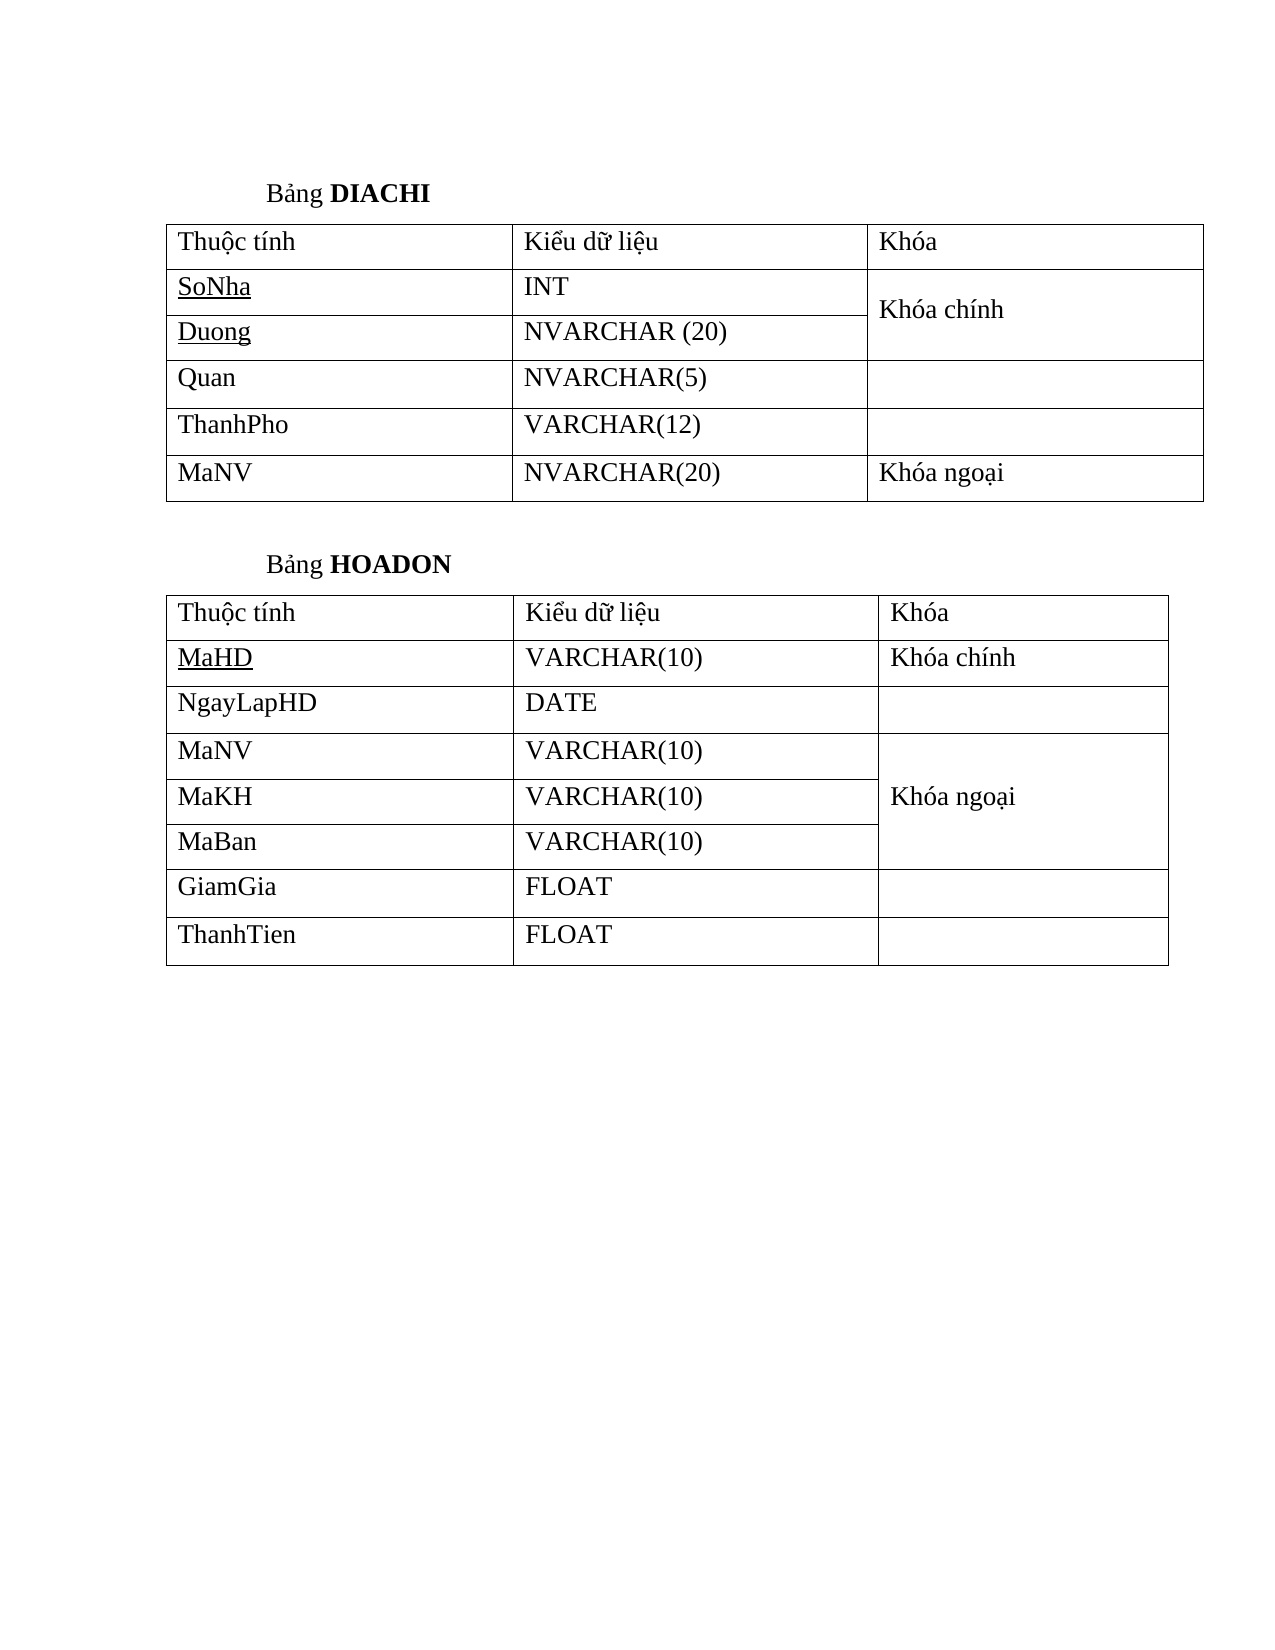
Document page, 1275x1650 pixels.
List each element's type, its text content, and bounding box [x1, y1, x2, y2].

table_cell SoNha [167, 270, 512, 314]
table_header Thuộc tính [167, 596, 513, 640]
table_cell MaKH [167, 780, 513, 824]
table_cell Khóa chính [879, 641, 1168, 686]
table_cell [879, 870, 1168, 917]
table_cell VARCHAR(10) [514, 825, 878, 869]
table_cell NVARCHAR(5) [513, 361, 867, 407]
table_cell ThanhPho [167, 409, 512, 455]
table_cell VARCHAR(10) [514, 780, 878, 824]
table_header Thuộc tính [167, 225, 512, 269]
table_cell Khóa ngoại [879, 734, 1168, 869]
table_header Kiểu dữ liệu [513, 225, 867, 269]
table_cell Khóa ngoại [868, 456, 1203, 501]
table_cell MaNV [167, 734, 513, 778]
table_cell GiamGia [167, 870, 513, 917]
table_header Khóa [868, 225, 1203, 269]
table_cell DATE [514, 687, 878, 733]
table_cell INT [513, 270, 867, 314]
table_header Kiểu dữ liệu [514, 596, 878, 640]
table_cell [868, 361, 1203, 407]
table_cell [868, 409, 1203, 455]
table_cell MaHD [167, 641, 513, 686]
table_cell ThanhTien [167, 918, 513, 964]
table_cell Khóa chính [868, 270, 1203, 360]
table_cell VARCHAR(10) [514, 641, 878, 686]
table_header Khóa [879, 596, 1168, 640]
table_cell VARCHAR(10) [514, 734, 878, 778]
text Bảng DIACHI [266, 177, 1157, 208]
table_cell Duong [167, 316, 512, 360]
table_cell MaNV [167, 456, 512, 501]
table_cell NVARCHAR(20) [513, 456, 867, 501]
text Bảng HOADON [266, 548, 1157, 579]
table_cell [879, 687, 1168, 733]
table_cell NVARCHAR (20) [513, 316, 867, 360]
table_cell VARCHAR(12) [513, 409, 867, 455]
table_cell FLOAT [514, 918, 878, 964]
table_cell FLOAT [514, 870, 878, 917]
table_cell Quan [167, 361, 512, 407]
table_cell [879, 918, 1168, 964]
table_cell MaBan [167, 825, 513, 869]
table_cell NgayLapHD [167, 687, 513, 733]
